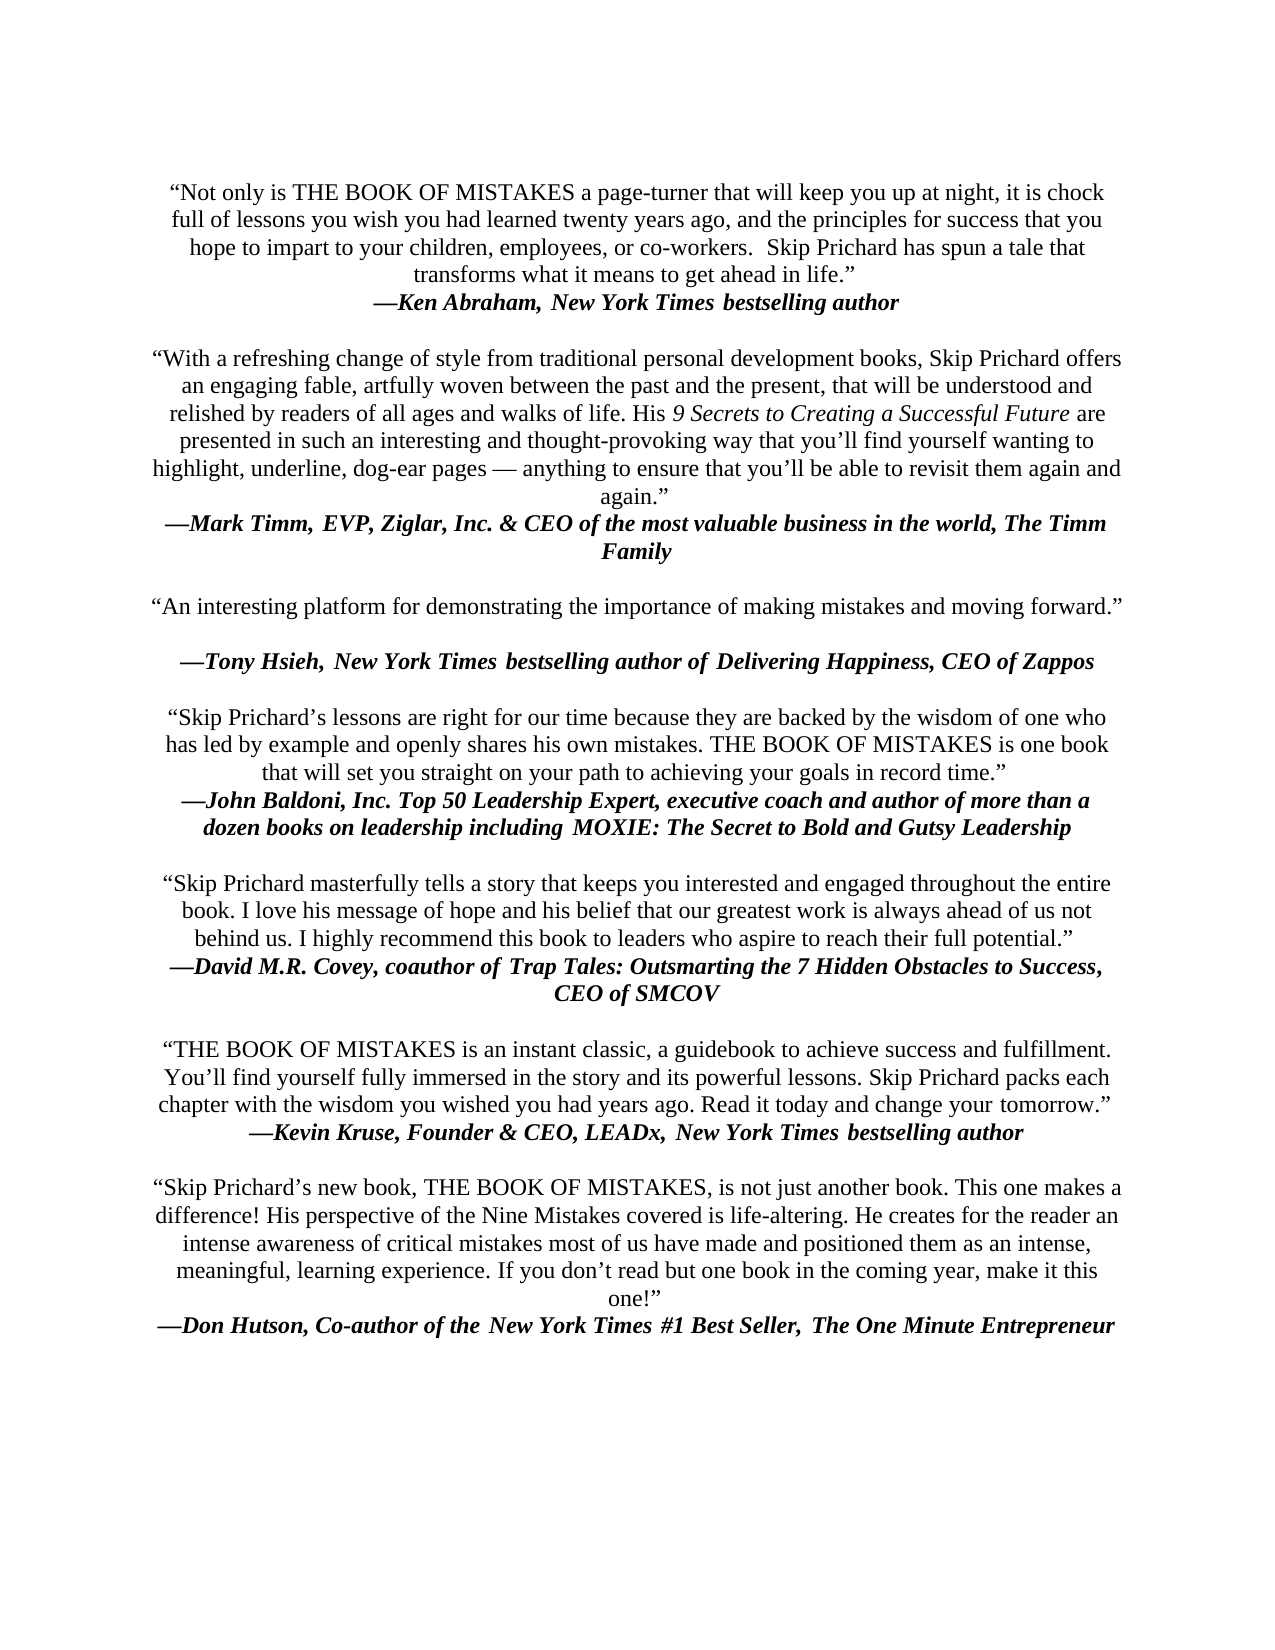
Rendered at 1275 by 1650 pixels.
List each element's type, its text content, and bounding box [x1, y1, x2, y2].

text “THE BOOK OF MISTAKES is an instant classic, a guidebook to achieve success and fulfillment. You’ll find yourself fully immersed in the story and its powerful lessons. Skip Prichard packs each chapter with the wisdom you wished you had years ago. Read it today and change your tomorrow.” ―Kevin Kruse, Founder & CEO, LEADx, New York Times bestselling author [150, 1035, 1125, 1173]
text “An interesting platform for demonstrating the importance of making mistakes and moving forward.” ―Tony Hsieh, New York Times bestselling author of Delivering Happiness, CEO of Zappos [150, 564, 1125, 703]
text “Skip Prichard’s new book, THE BOOK OF MISTAKES, is not just another book. This one makes a difference! His perspective of the Nine Mistakes covered is life-altering. He creates for the reader an intense awareness of critical mistakes most of us have made and positioned them as an intense, meaningful, learning experience. If you don’t read but one book in the coming year, make it this one!” ―Don Hutson, Co-author of the New York Times #1 Best Seller, The One Minute Entrepreneur [150, 1173, 1125, 1339]
text “With a refreshing change of style from traditional personal development books, Skip Prichard offers an engaging fable, artfully woven between the past and the present, that will be understood and relished by readers of all ages and walks of life. His 9 Secrets to Creating a Successful Future are presented in such an interesting and thought-provoking way that you’ll find yourself wanting to highlight, underline, dog-ear pages — anything to ensure that you’ll be able to revisit them again and again.” ―Mark Timm, EVP, Ziglar, Inc. & CEO of the most valuable business in the world, The Timm Family [150, 344, 1125, 564]
text “Not only is THE BOOK OF MISTAKES a page-turner that will keep you up at night, it is chock full of lessons you wish you had learned twenty years ago, and the principles for success that you hope to impart to your children, employees, or co-workers. Skip Prichard has spun a tale that transforms what it means to get ahead in life.” ―Ken Abraham, New York Times bestselling author [150, 178, 1125, 344]
text “Skip Prichard masterfully tells a story that keeps you interested and engaged throughout the entire book. I love his message of hope and his belief that our greatest work is always ahead of us not behind us. I highly recommend this book to leaders who aspire to reach their full potential.” ―David M.R. Covey, coauthor of Trap Tales: Outsmarting the 7 Hidden Obstacles to Success, CEO of SMCOV [150, 869, 1125, 1035]
text “Skip Prichard’s lessons are right for our time because they are backed by the wisdom of one who has led by example and openly shares his own mistakes. THE BOOK OF MISTAKES is one book that will set you straight on your path to achieving your goals in record time.” ―John Baldoni, Inc. Top 50 Leadership Expert, executive coach and author of more than a dozen books on leadership including MOXIE: The Secret to Bold and Gutsy Leadership [150, 703, 1125, 869]
